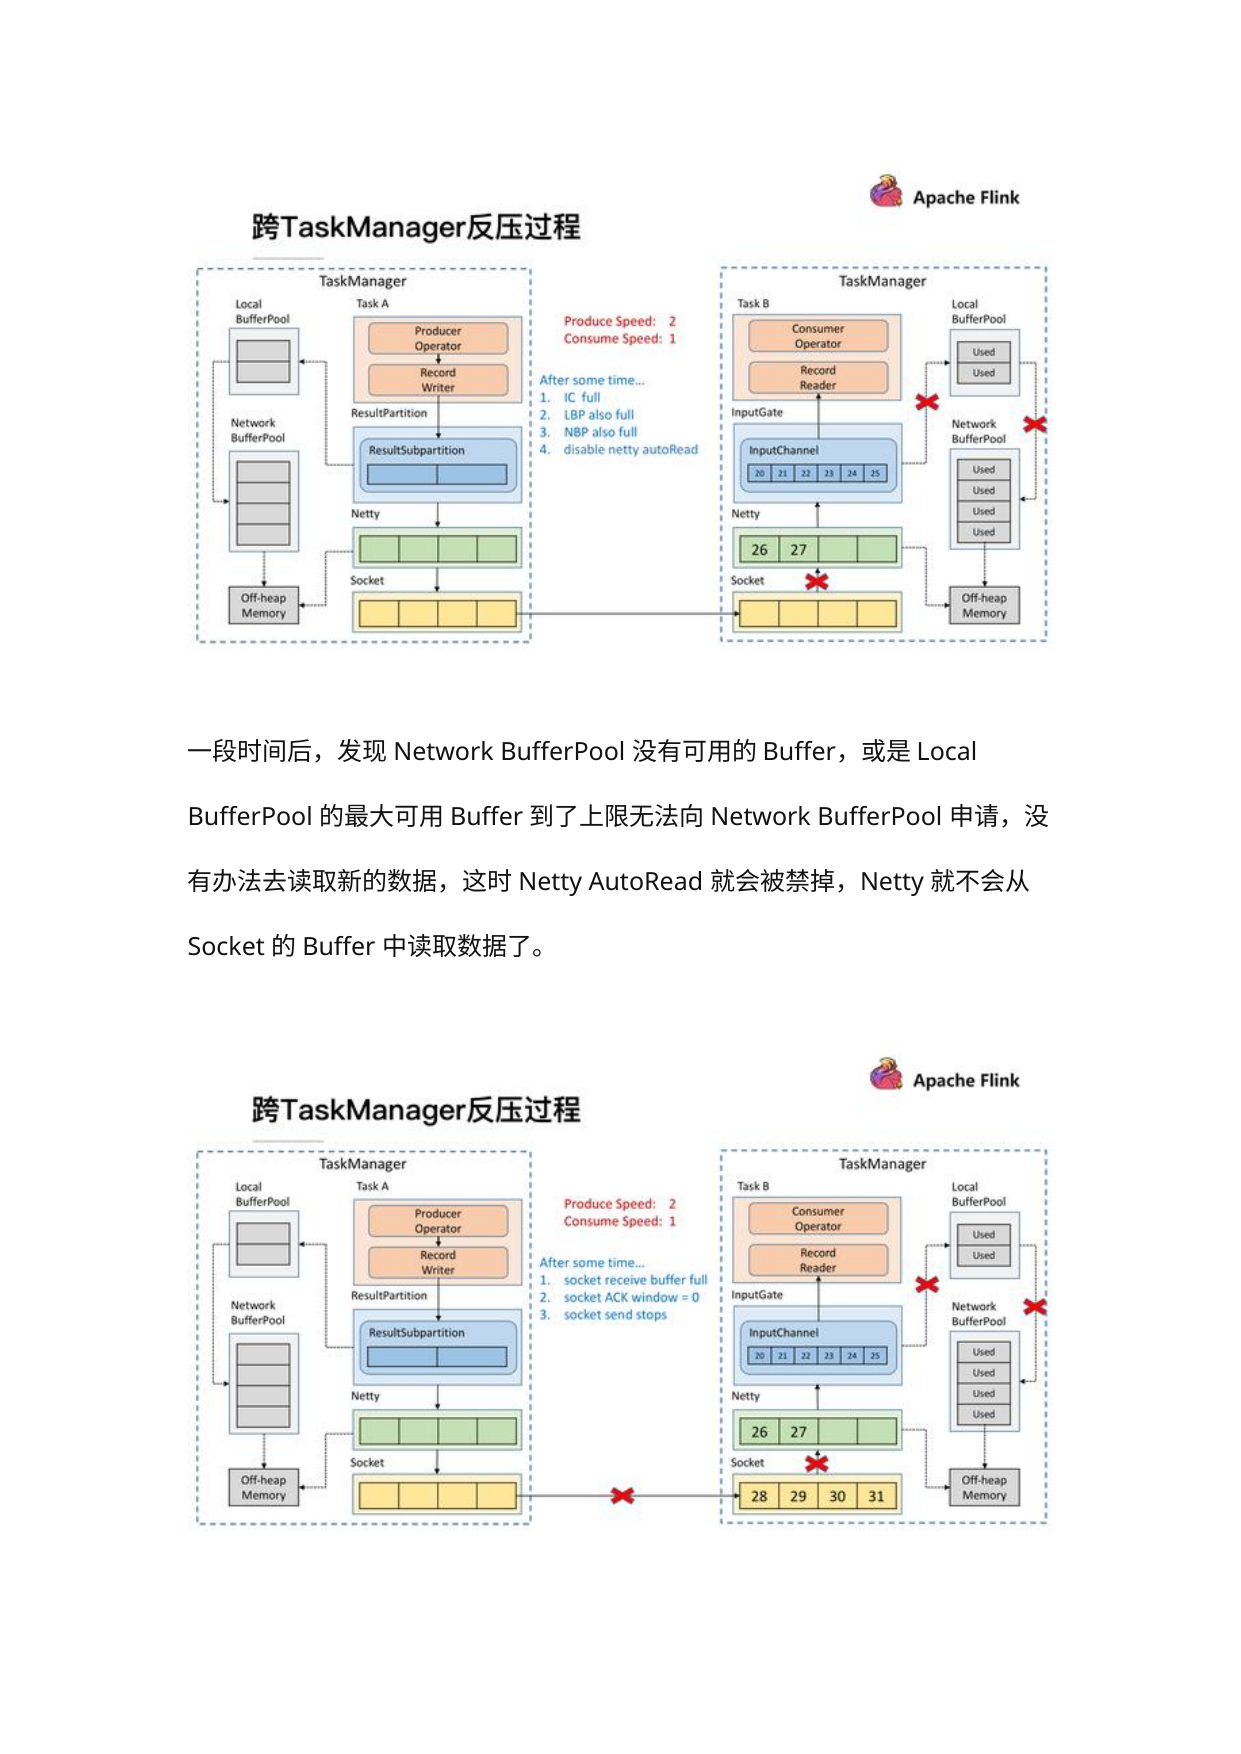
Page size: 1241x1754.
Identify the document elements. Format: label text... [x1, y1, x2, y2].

text 一段时间后，发现 Network BufferPool 没有可用的 Buffer，或是 Local BufferPool 的最大可用 Buffer 到了上限无法向 Network BufferPool 申请，没有办法去读取新的数据，这时 Netty AutoRead 就会被禁掉，Netty 就不会从 Socket 的 Buffer 中读取数据了。 [187, 717, 1053, 977]
picture [187, 162, 1053, 649]
picture [187, 1044, 1053, 1531]
